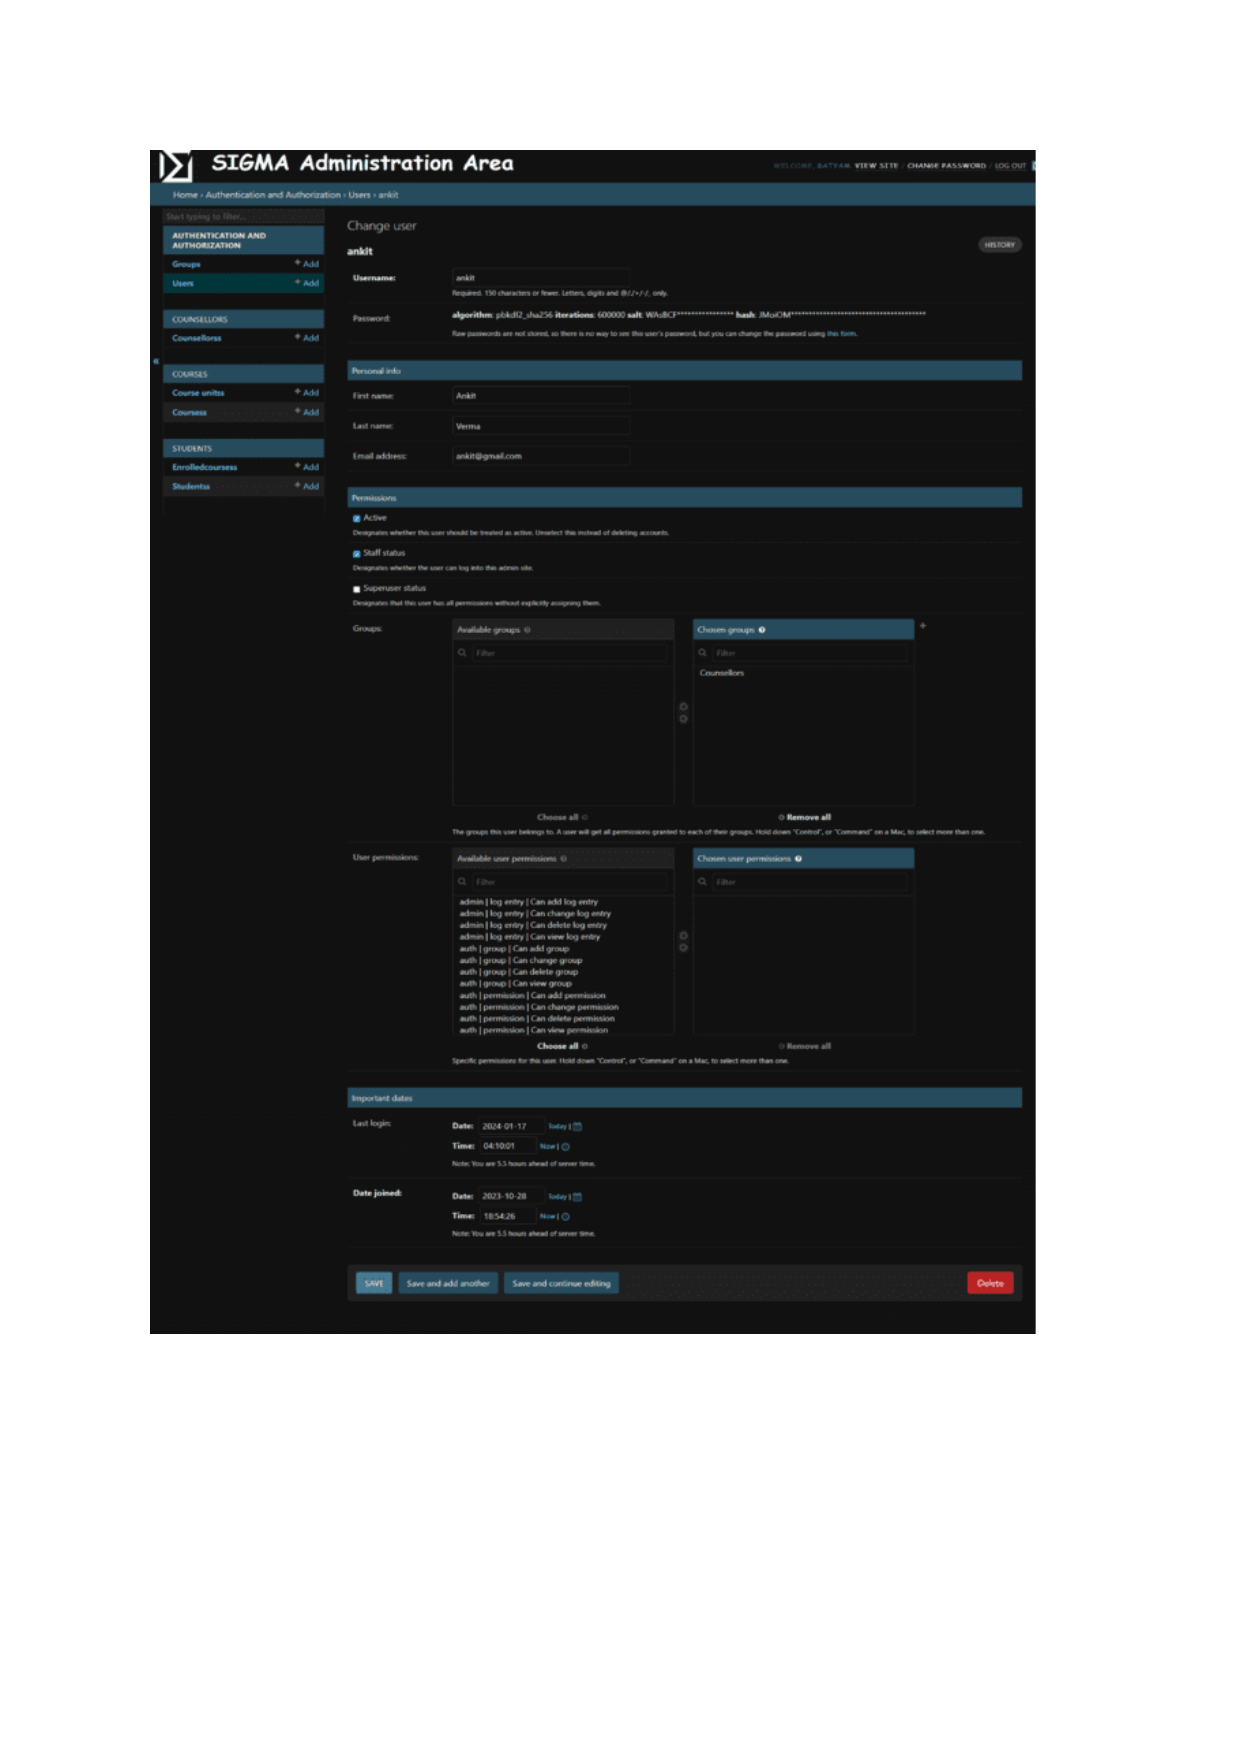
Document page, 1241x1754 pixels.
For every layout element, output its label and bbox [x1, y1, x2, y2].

picture [150, 150, 1036, 1334]
